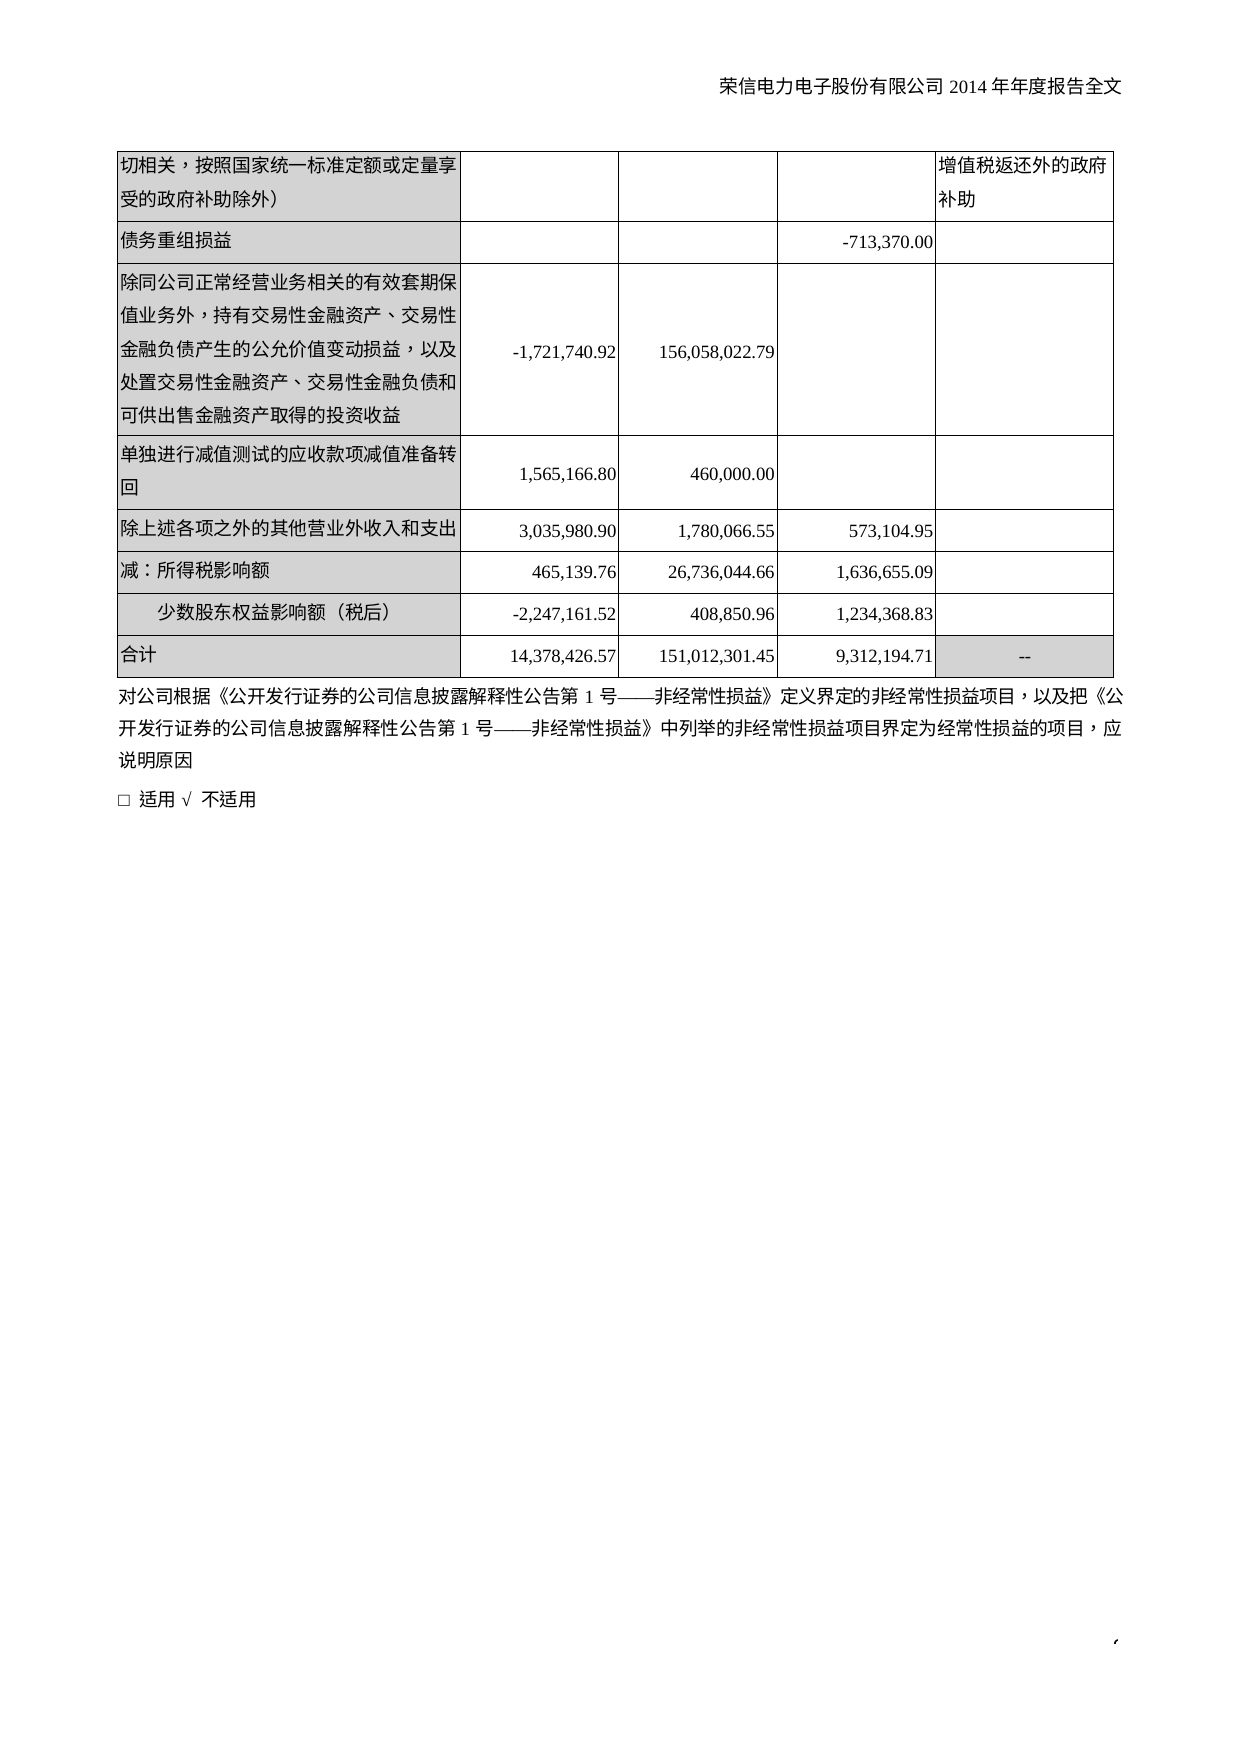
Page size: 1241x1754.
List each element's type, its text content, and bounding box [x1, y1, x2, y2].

table_cell 单独进行减值测试的应收款项减值准备转 回 [118, 436, 460, 509]
text 开发行证券的公司信息披露解释性公告第 1 号——非经常性损益》中列举的非经常性损益项目界定为经常性损益的项目，应 说明原因 [118, 715, 1124, 772]
table_cell [936, 264, 1113, 435]
table_cell 1,565,166.80 [461, 436, 618, 509]
table_cell 9,312,194.71 [778, 636, 935, 677]
table_cell 1,780,066.55 [619, 510, 777, 551]
table_cell 除同公司正常经营业务相关的有效套期保 值业务外，持有交易性金融资产、交易性 金融负债产生的公允价值变动损益，以及 处置交易性金融资产、交易性金融负债和 可供出售金融资产取得的投资收益 [118, 264, 460, 435]
table_cell [936, 510, 1113, 551]
table_cell 408,850.96 [619, 594, 777, 635]
table_cell 156,058,022.79 [619, 264, 777, 435]
table_cell [778, 436, 935, 509]
table_cell 除上述各项之外的其他营业外收入和支出 [118, 510, 460, 551]
table_cell [936, 222, 1113, 263]
table_header 切相关，按照国家统一标准定额或定量享 受的政府补助除外） [118, 152, 460, 221]
table_cell 1,234,368.83 [778, 594, 935, 635]
table_cell [936, 436, 1113, 509]
table_cell 14,378,426.57 [461, 636, 618, 677]
table_header [619, 152, 777, 221]
table_cell [936, 594, 1113, 635]
table_cell 573,104.95 [778, 510, 935, 551]
table_cell 1,636,655.09 [778, 552, 935, 593]
table_cell [778, 264, 935, 435]
table_header [778, 152, 935, 221]
table_cell [461, 222, 618, 263]
table_cell -- [936, 636, 1113, 677]
table_cell 债务重组损益 [118, 222, 460, 263]
text □ 适用 √ 不适用 [118, 786, 1138, 812]
text 对公司根据《公开发行证券的公司信息披露解释性公告第 1 号——非经常性损益》定义界定的非经常性损益项目，以及把《公 [118, 683, 1138, 708]
table_cell [619, 222, 777, 263]
table_cell 少数股东权益影响额（税后） [118, 594, 460, 635]
table_cell 26,736,044.66 [619, 552, 777, 593]
table_cell 3,035,980.90 [461, 510, 618, 551]
table_cell 减：所得税影响额 [118, 552, 460, 593]
table_cell 460,000.00 [619, 436, 777, 509]
table_cell -1,721,740.92 [461, 264, 618, 435]
table_cell 151,012,301.45 [619, 636, 777, 677]
table_header [461, 152, 618, 221]
table_header 增值税返还外的政府 补助 [936, 152, 1113, 221]
table_cell 合计 [118, 636, 460, 677]
table_cell -2,247,161.52 [461, 594, 618, 635]
table_cell -713,370.00 [778, 222, 935, 263]
table_cell 465,139.76 [461, 552, 618, 593]
table_cell [936, 552, 1113, 593]
